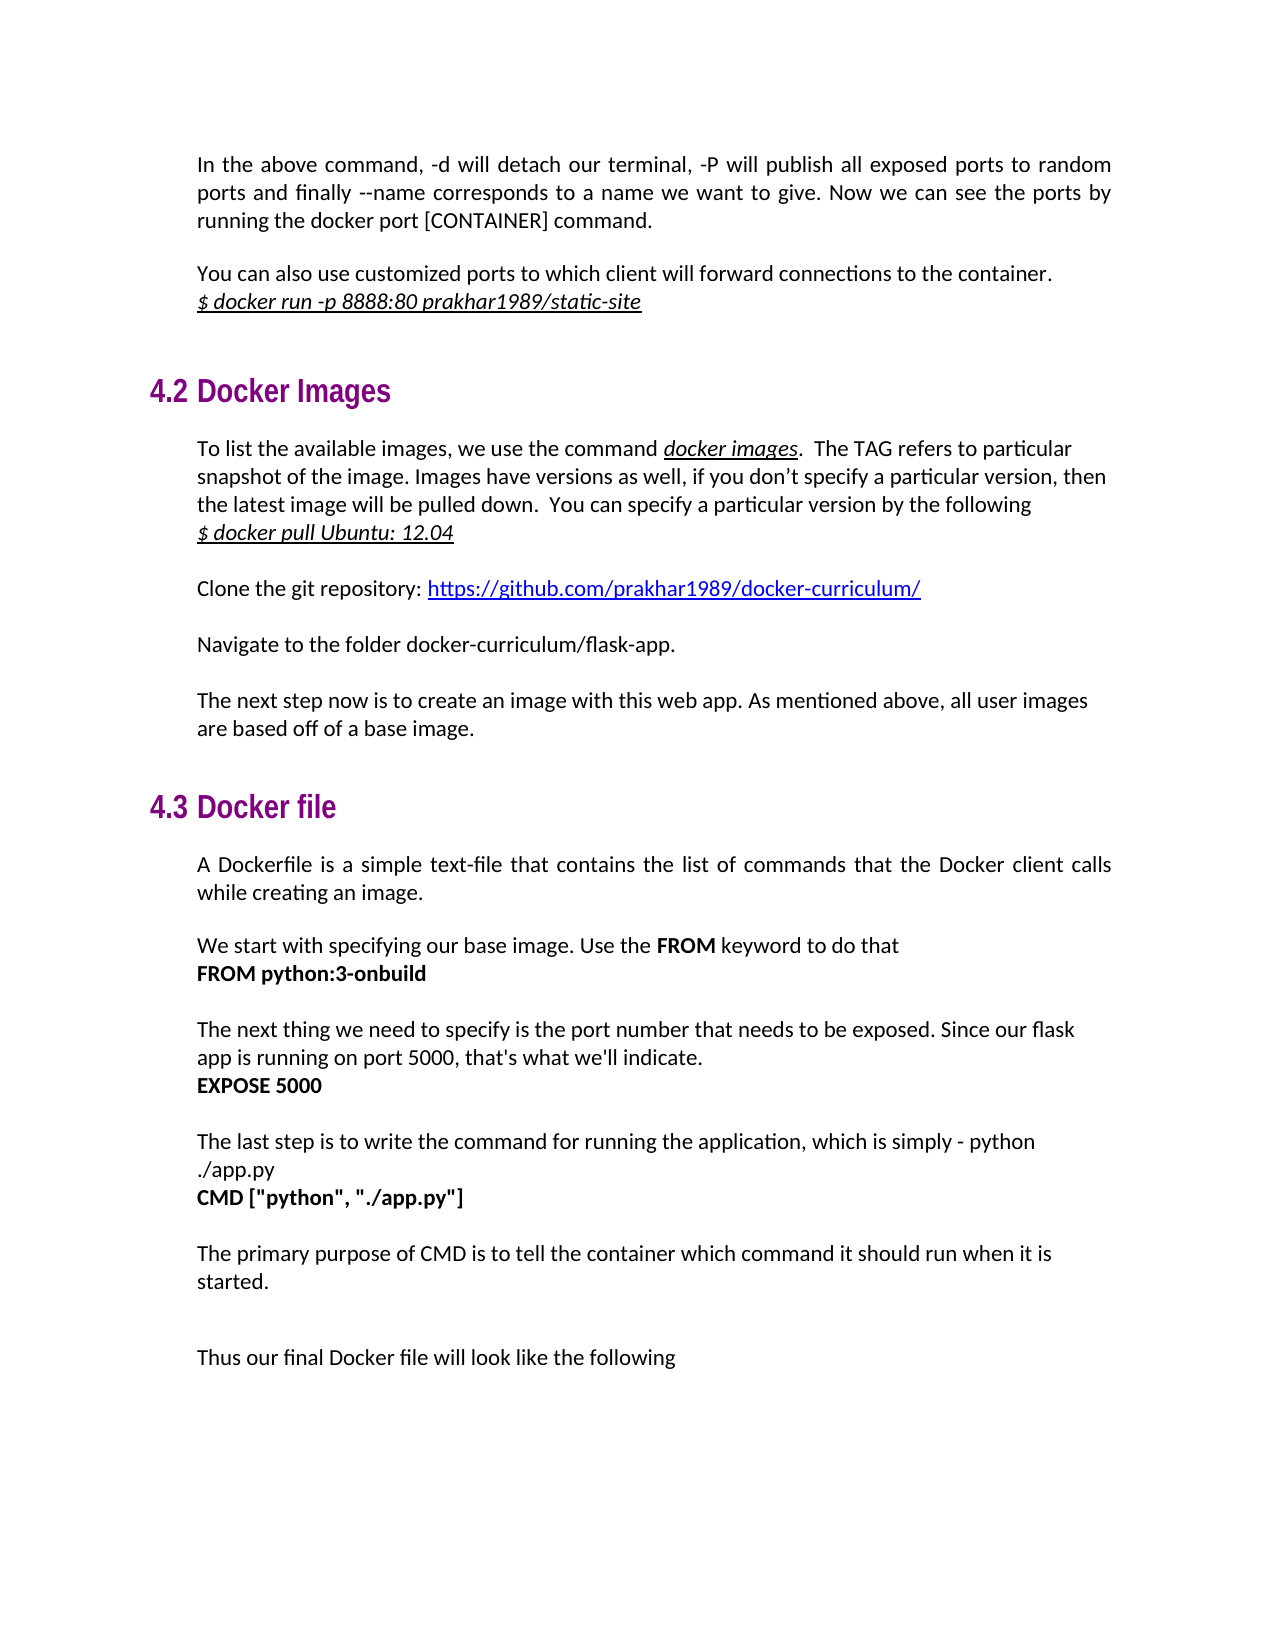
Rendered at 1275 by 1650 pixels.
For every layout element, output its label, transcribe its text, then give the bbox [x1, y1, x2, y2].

text Thus our final Docker file will look like the following [197, 1343, 1113, 1371]
text FROM python:3-onbuild [150, 959, 1113, 987]
text Clone the git repository: https://github.com/prakhar1989/docker-curriculum/ [197, 574, 1113, 602]
text A Dockerfile is a simple text-file that contains the list of commands that the Docker client calls while creating an image. [197, 850, 1113, 906]
text $ docker run -p 8888:80 prakhar1989/static-site [150, 287, 1113, 315]
text In the above command, -d will detach our terminal, -P will publish all exposed ports to random ports and finally --name corresponds to a name we want to give. Now we can see the ports by running the docker port [CONTAINER] command. [197, 150, 1113, 234]
subtitle Docker file [150, 787, 1113, 825]
text The next thing we need to specify is the port number that needs to be exposed. Since our flask app is running on port 5000, that's what we'll indicate. [197, 1015, 1113, 1071]
text Navigate to the folder docker-curriculum/flask-app. [197, 630, 1113, 658]
text $ docker pull Ubuntu: 12.04 [197, 518, 1113, 546]
text You can also use customized ports to which client will forward connections to the container. [150, 259, 1113, 287]
text The primary purpose of CMD is to tell the container which command it should run when it is started. [197, 1239, 1113, 1296]
subtitle Docker Images [150, 371, 1113, 409]
text The next step now is to create an image with this web app. As mentioned above, all user images are based off of a base image. [197, 686, 1113, 742]
text To list the available images, we use the command docker images. The TAG refers to particular snapshot of the image. Images have versions as well, if you don’t specify a particular version, then the latest image will be pulled down. You can specify a particular version by the following [197, 434, 1113, 518]
text The last step is to write the command for running the application, which is simply - python ./app.py [197, 1127, 1113, 1183]
text We start with specifying our base image. Use the FROM keyword to do that [150, 931, 1113, 959]
text CMD ["python", "./app.py"] [197, 1183, 1113, 1211]
text EXPOSE 5000 [197, 1071, 1113, 1099]
